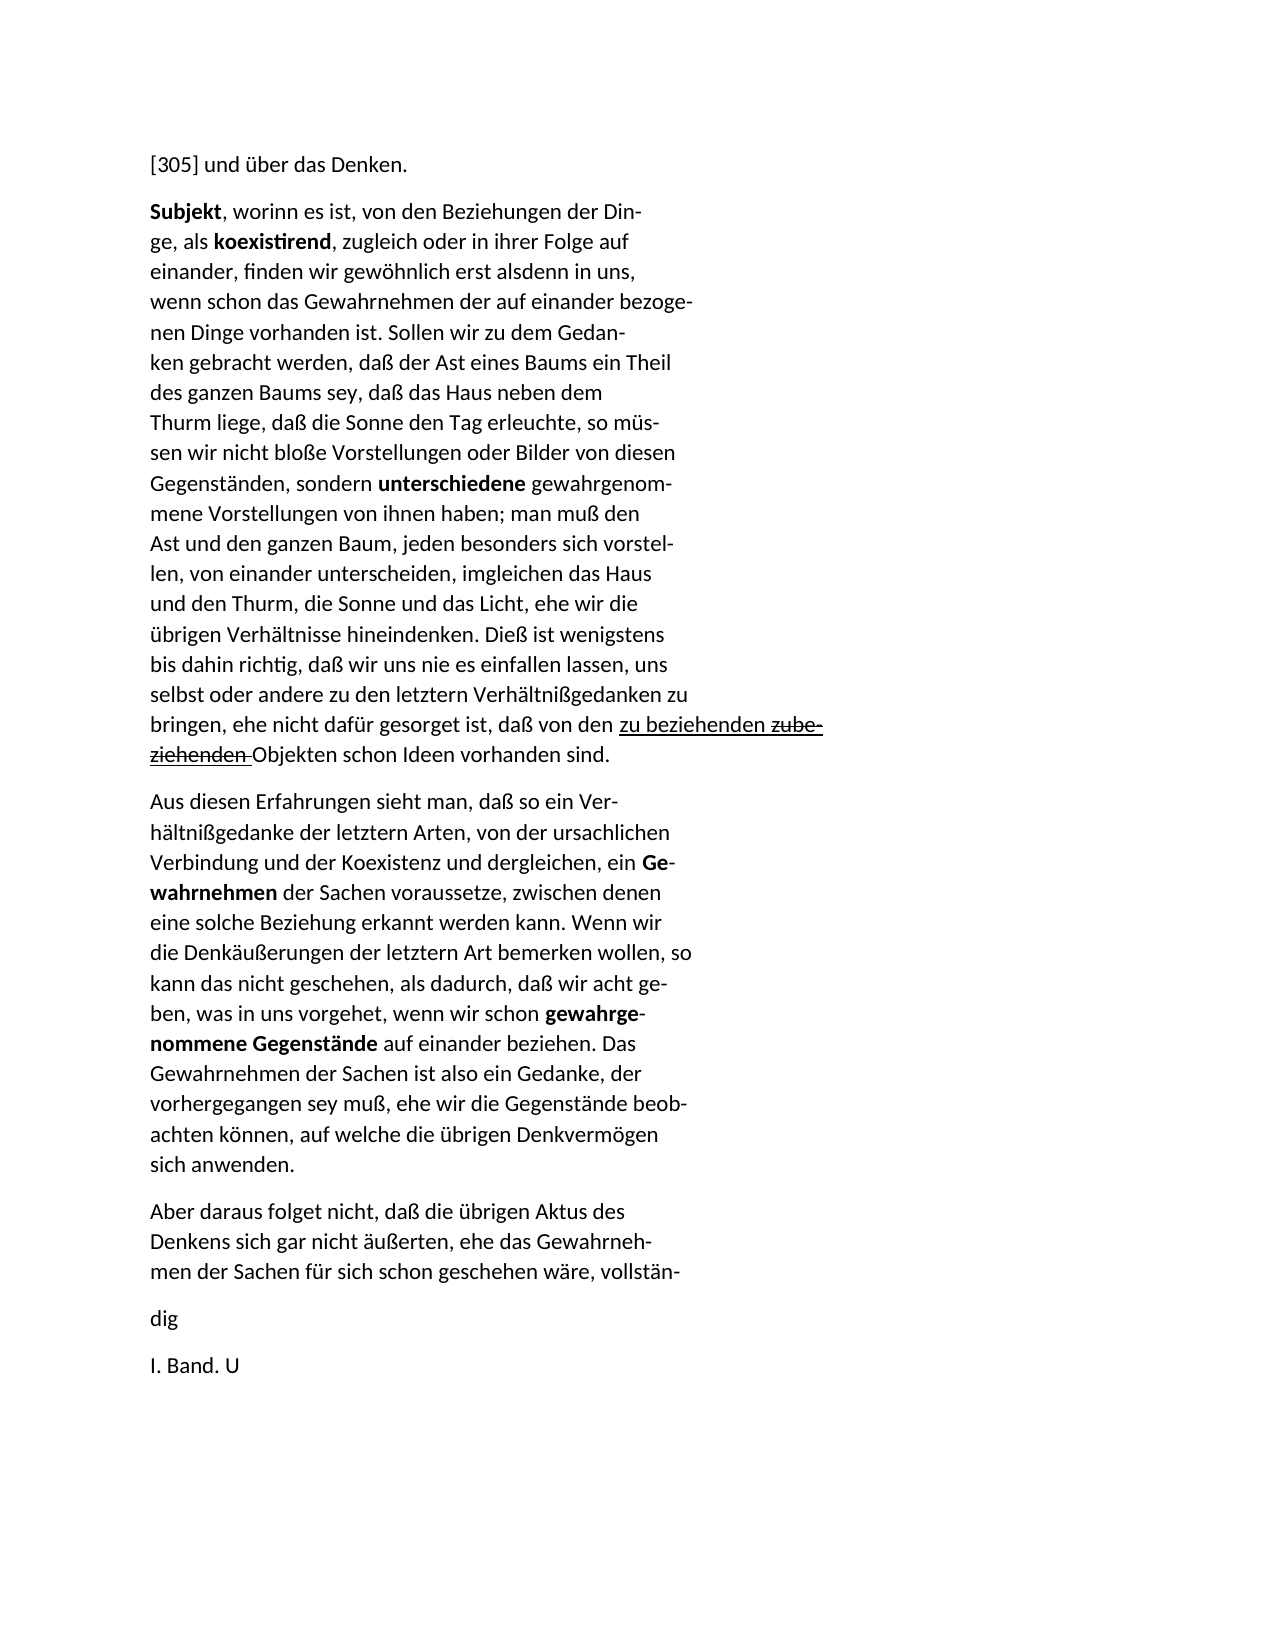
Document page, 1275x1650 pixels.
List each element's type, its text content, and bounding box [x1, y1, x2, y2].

text Subjekt, worinn es ist, von den Beziehungen der Din- ge, als koexistirend, zugleich oder in ihrer Folge auf einander, finden wir gewöhnlich erst alsdenn in uns, wenn schon das Gewahrnehmen der auf einander bezoge- nen Dinge vorhanden ist. Sollen wir zu dem Gedan- ken gebracht werden, daß der Ast eines Baums ein Theil des ganzen Baums sey, daß das Haus neben dem Thurm liege, daß die Sonne den Tag erleuchte, so müs- sen wir nicht bloße Vorstellungen oder Bilder von diesen Gegenständen, sondern unterschiedene gewahrgenom- mene Vorstellungen von ihnen haben; man muß den Ast und den ganzen Baum, jeden besonders sich vorstel- len, von einander unterscheiden, imgleichen das Haus und den Thurm, die Sonne und das Licht, ehe wir die übrigen Verhältnisse hineindenken. Dieß ist wenigstens bis dahin richtig, daß wir uns nie es einfallen lassen, uns selbst oder andere zu den letztern Verhältnißgedanken zu bringen, ehe nicht dafür gesorget ist, daß von den zu beziehenden zube- ziehenden Objekten schon Ideen vorhanden sind. [150, 197, 1125, 769]
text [150, 1351, 1125, 1379]
text dig [150, 1304, 1125, 1332]
text Aber daraus folget nicht, daß die übrigen Aktus des Denkens sich gar nicht äußerten, ehe das Gewahrneh- men der Sachen für sich schon geschehen wäre, vollstän- [150, 1197, 1125, 1285]
text Aus diesen Erfahrungen sieht man, daß so ein Ver- hältnißgedanke der letztern Arten, von der ursachlichen Verbindung und der Koexistenz und dergleichen, ein Ge- wahrnehmen der Sachen voraussetze, zwischen denen eine solche Beziehung erkannt werden kann. Wenn wir die Denkäußerungen der letztern Art bemerken wollen, so kann das nicht geschehen, als dadurch, daß wir acht ge- ben, was in uns vorgehet, wenn wir schon gewahrge- nommene Gegenstände auf einander beziehen. Das Gewahrnehmen der Sachen ist also ein Gedanke, der vorhergegangen sey muß, ehe wir die Gegenstände beob- achten können, auf welche die übrigen Denkvermögen sich anwenden. [150, 787, 1125, 1178]
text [150, 150, 1125, 178]
